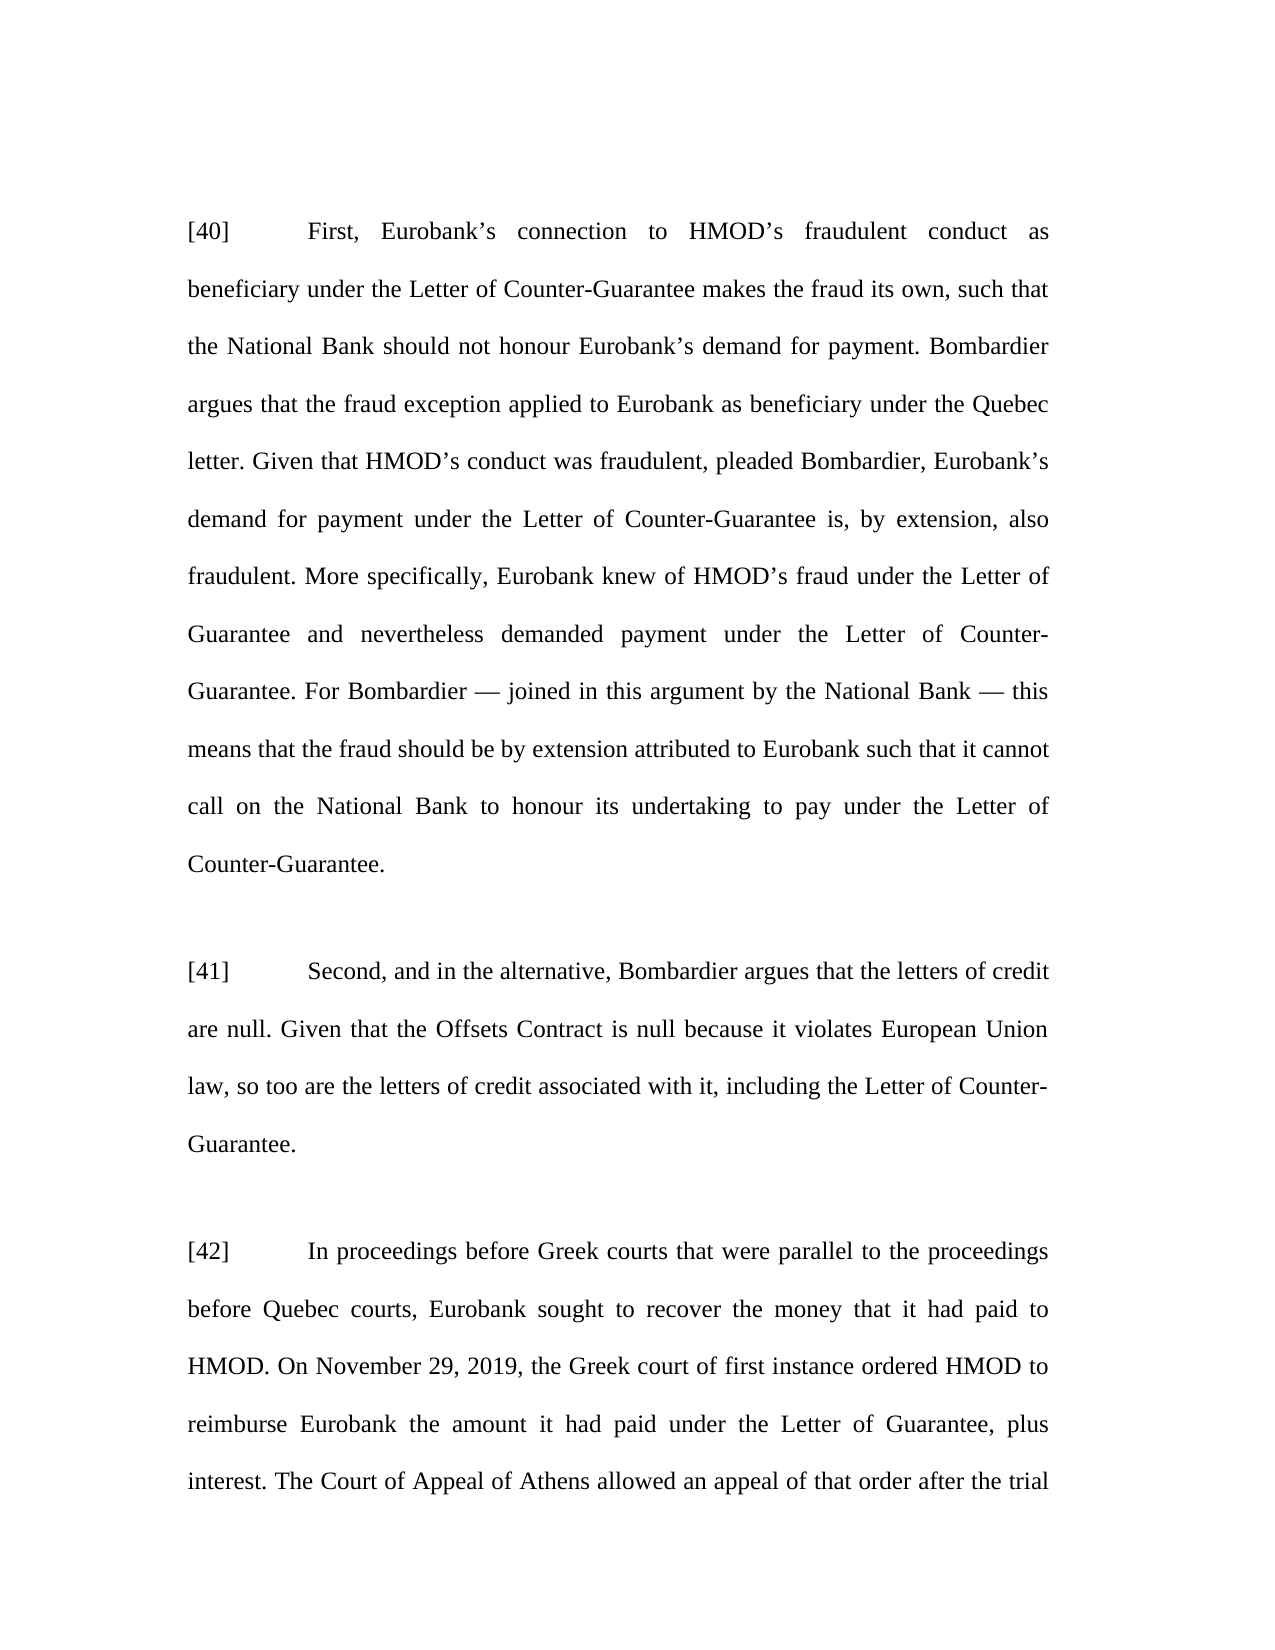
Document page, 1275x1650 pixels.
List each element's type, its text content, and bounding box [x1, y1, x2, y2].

text Second, and in the alternative, Bombardier argues that the letters of credit are null. Given that the Offsets Contract is null because it violates European Union law, so too are the letters of credit associated with it, including the Letter of Counter-Guarantee. [187, 956, 1050, 1158]
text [187, 1236, 1050, 1495]
text First, Eurobank’s connection to HMOD’s fraudulent conduct as beneficiary under the Letter of Counter-Guarantee makes the fraud its own, such that the National Bank should not honour Eurobank’s demand for payment. Bombardier argues that the fraud exception applied to Eurobank as beneficiary under the Quebec letter. Given that HMOD’s conduct was fraudulent, pleaded Bombardier, Eurobank’s demand for payment under the Letter of Counter-Guarantee is, by extension, also fraudulent. More specifically, Eurobank knew of HMOD’s fraud under the Letter of Guarantee and nevertheless demanded payment under the Letter of Counter-Guarantee. For Bombardier — joined in this argument by the National Bank — this means that the fraud should be by extension attributed to Eurobank such that it cannot call on the National Bank to honour its undertaking to pay under the Letter of Counter-Guarantee. [187, 216, 1050, 878]
